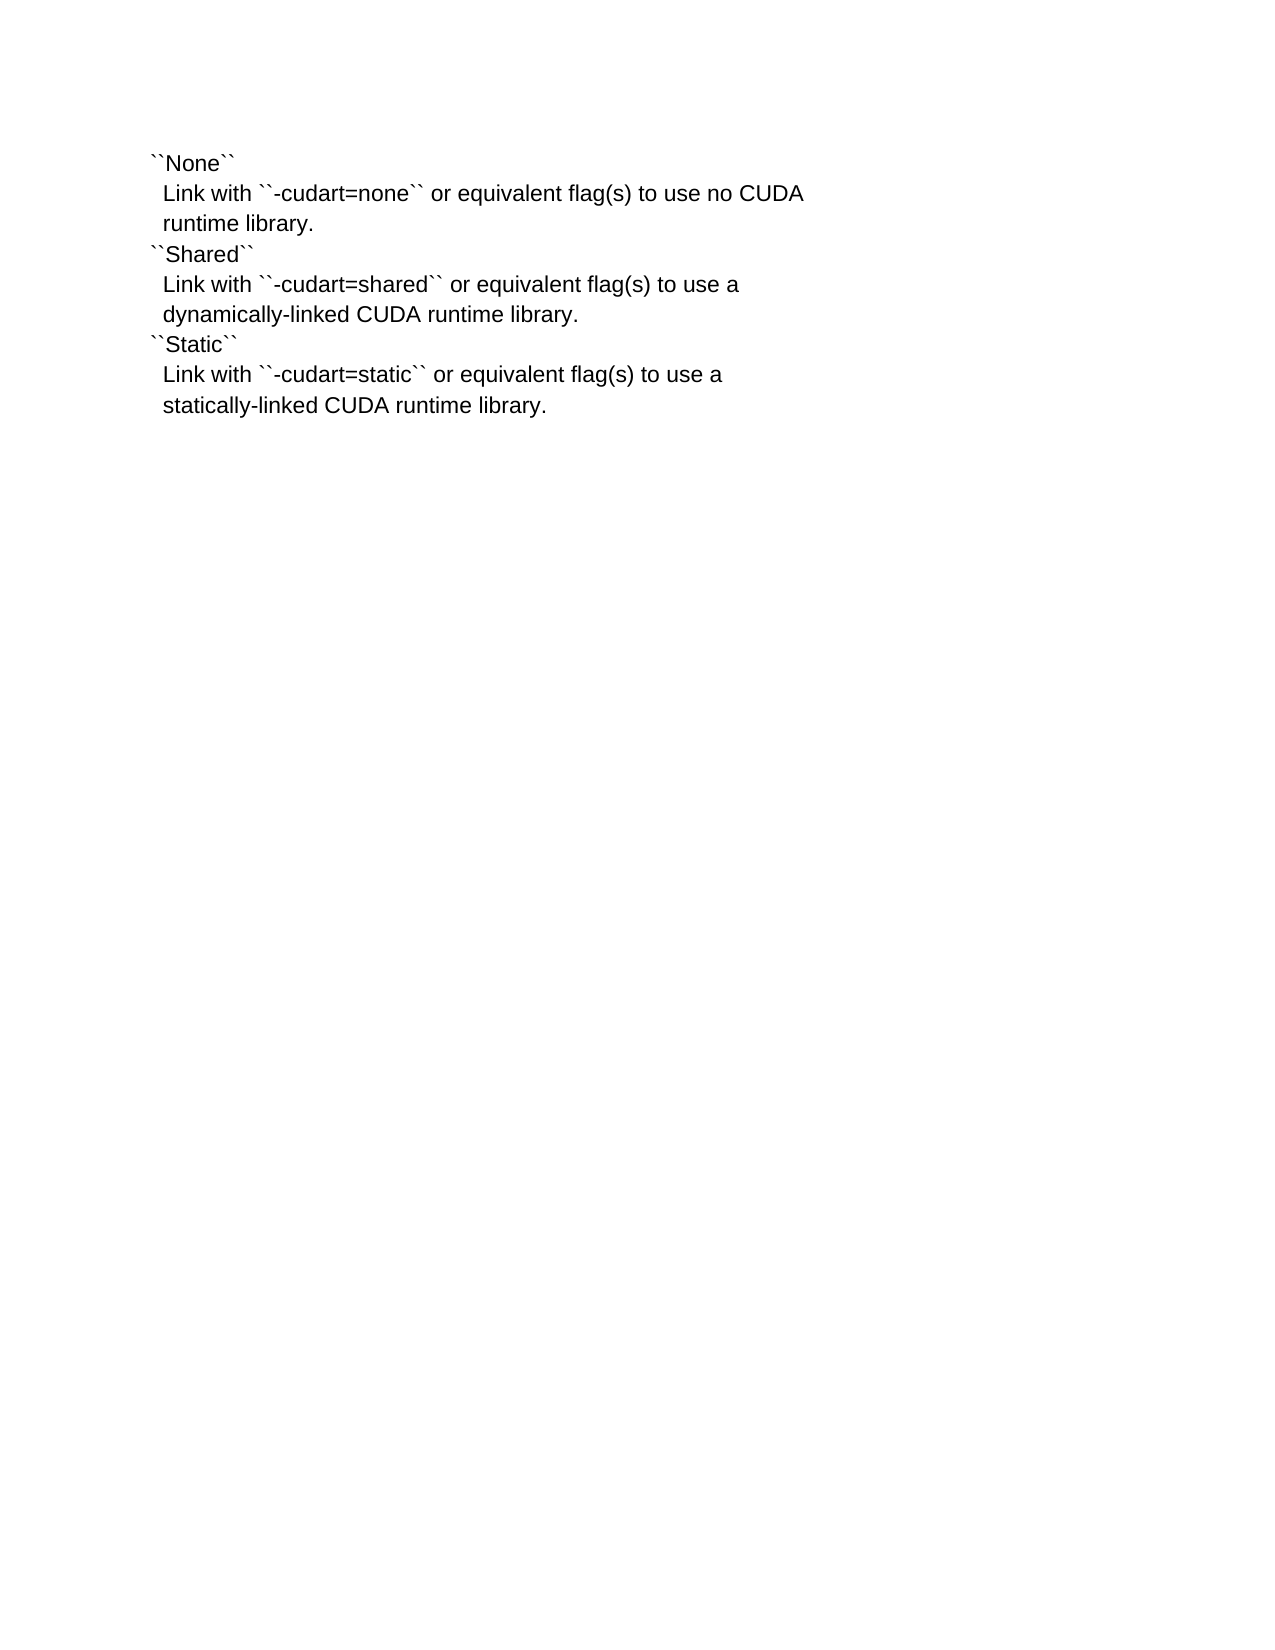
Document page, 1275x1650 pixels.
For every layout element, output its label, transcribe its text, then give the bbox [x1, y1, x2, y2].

text statically-linked CUDA runtime library. [150, 392, 1125, 418]
text runtime library. [150, 210, 1125, 237]
text Link with ``-cudart=static`` or equivalent flag(s) to use a [150, 361, 1125, 388]
text ``Shared`` [150, 241, 1125, 267]
text Link with ``-cudart=none`` or equivalent flag(s) to use no CUDA [150, 180, 1125, 207]
text ``Static`` [150, 331, 1125, 358]
text Link with ``-cudart=shared`` or equivalent flag(s) to use a [150, 271, 1125, 297]
text ``None`` [150, 150, 1125, 176]
text dynamically-linked CUDA runtime library. [150, 301, 1125, 327]
